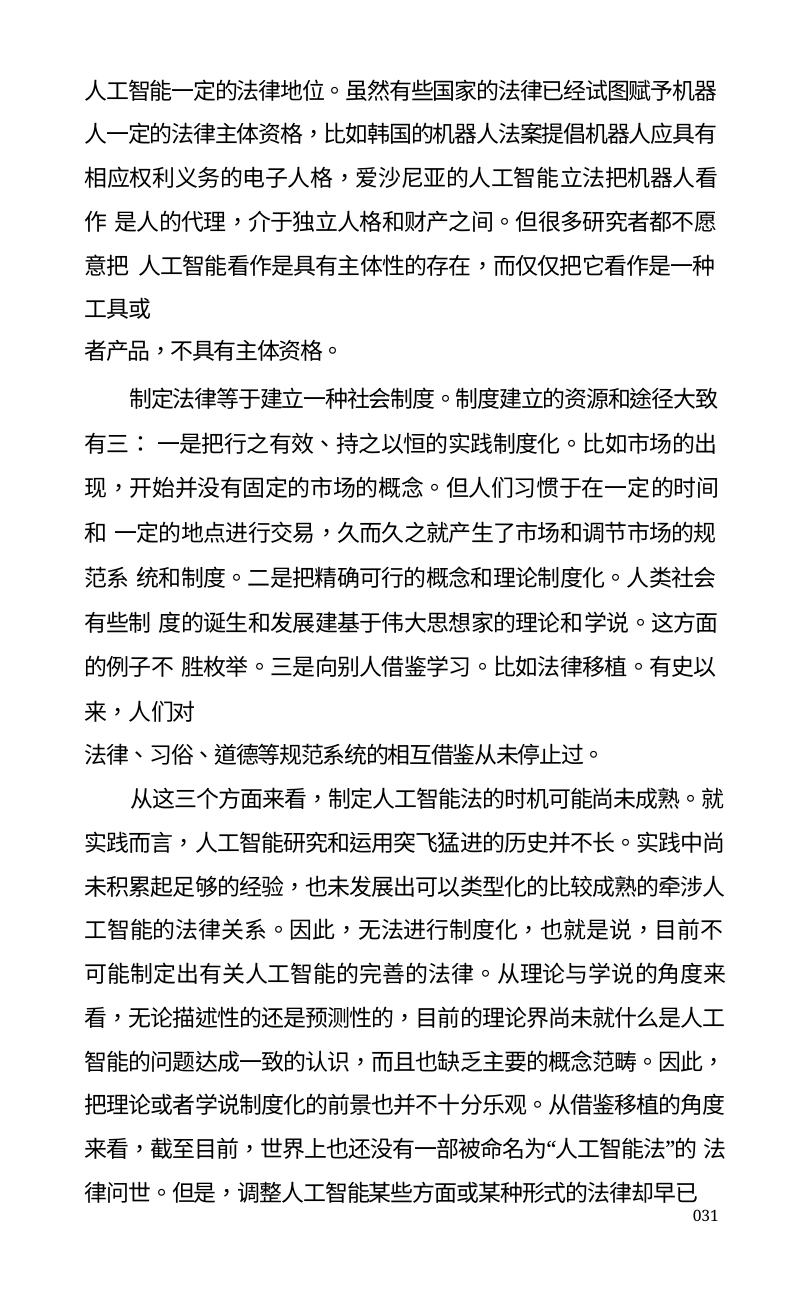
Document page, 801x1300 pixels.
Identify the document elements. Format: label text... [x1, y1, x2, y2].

text 制定法律等于建立一种社会制度。制度建立的资源和途径大致 有三： 一是把行之有效、持之以恒的实践制度化。比如市场的出 现，开始并没有固定的市场的概念。但人们习惯于在一定的时间和 一定的地点进行交易，久而久之就产生了市场和调节市场的规范系 统和制度。二是把精确可行的概念和理论制度化。人类社会有些制 度的诞生和发展建基于伟大思想家的理论和学说。这方面的例子不 胜枚举。三是向别人借鉴学习。比如法律移植。有史以来，人们对 [84, 383, 719, 727]
text 法律、习俗、道德等规范系统的相互借鉴从未停止过。 [84, 741, 726, 769]
text 者产品，不具有主体资格。 [84, 337, 726, 366]
text 从这三个方面来看，制定人工智能法的时机可能尚未成熟。就 实践而言，人工智能研究和运用突飞猛进的历史并不长。实践中尚 未积累起足够的经验，也未发展出可以类型化的比较成熟的牵涉人 工智能的法律关系。因此，无法进行制度化，也就是说，目前不 可能制定出有关人工智能的完善的法律。从理论与学说的角度来 看，无论描述性的还是预测性的，目前的理论界尚未就什么是人工 智能的问题达成一致的认识，而且也缺乏主要的概念范畴。因此， 把理论或者学说制度化的前景也并不十分乐观。从借鉴移植的角度 来看，截至目前，世界上也还没有一部被命名为“人工智能法”的 法律问世。但是，调整人工智能某些方面或某种形式的法律却早已 [84, 783, 726, 1208]
text 人工智能一定的法律地位。虽然有些国家的法律已经试图赋予机器 人一定的法律主体资格，比如韩国的机器人法案提倡机器人应具有 相应权利义务的电子人格，爱沙尼亚的人工智能立法把机器人看作 是人的代理，介于独立人格和财产之间。但很多研究者都不愿意把 人工智能看作是具有主体性的存在，而仅仅把它看作是一种工具或 [84, 74, 718, 324]
